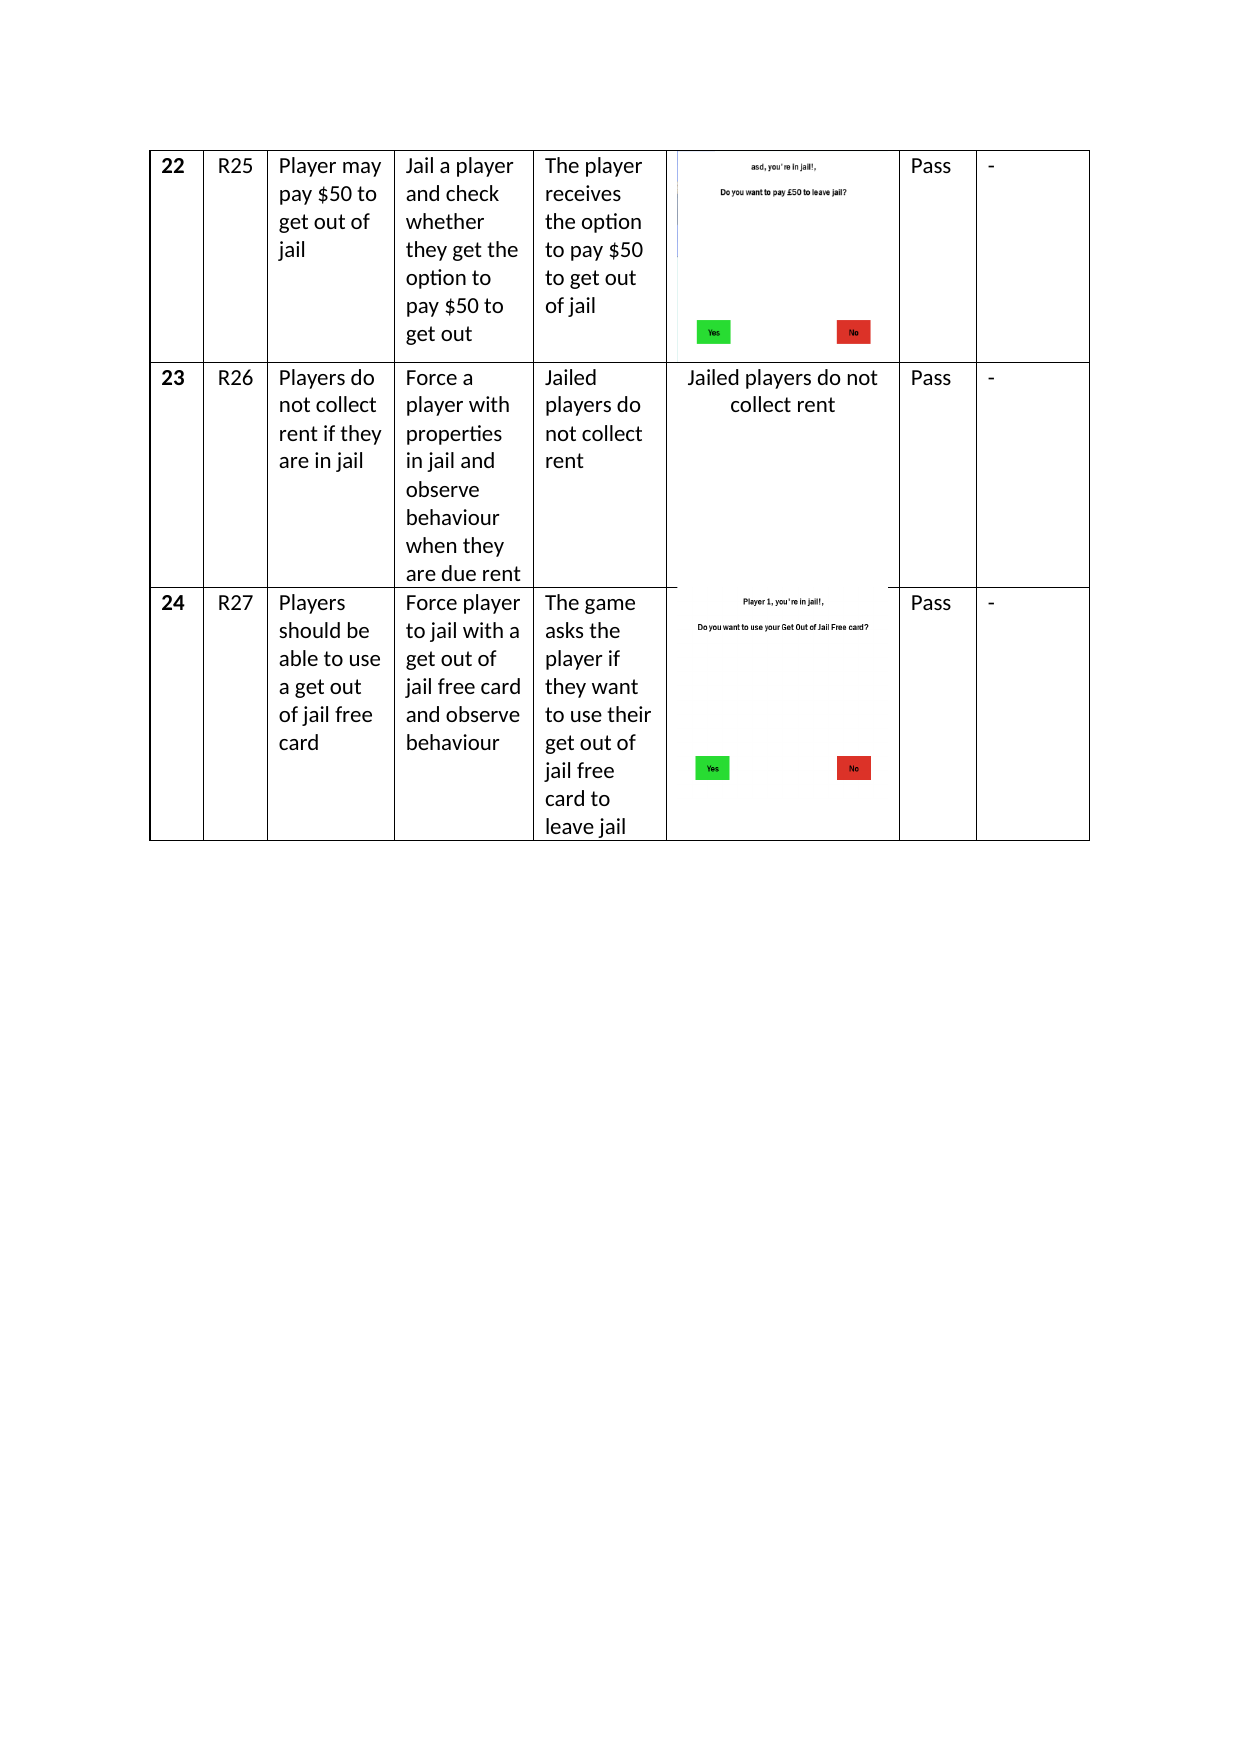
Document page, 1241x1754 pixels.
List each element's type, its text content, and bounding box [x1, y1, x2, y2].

table_cell Pass [900, 363, 976, 587]
table_cell Jail a player and check whether they get the option to pay $50 to get out [395, 151, 533, 362]
picture [677, 151, 888, 362]
table_cell Player may pay $50 to get out of jail [268, 151, 394, 362]
picture [677, 587, 888, 799]
table_cell - [977, 363, 1089, 587]
table_cell The game asks the player if they want to use their get out of jail free card to leave jail [534, 588, 666, 840]
table_cell The player receives the option to pay $50 to get out of jail [534, 151, 666, 362]
table_cell Force player to jail with a get out of jail free card and observe behaviour [395, 588, 533, 840]
table_cell Pass [900, 588, 976, 840]
table_cell [888, 151, 899, 362]
table_cell Players do not collect rent if they are in jail [268, 363, 394, 587]
table_cell [667, 151, 677, 362]
table_cell R27 [204, 588, 267, 840]
table_cell Pass [900, 151, 976, 362]
table_cell Players should be able to use a get out of jail free card [268, 588, 394, 840]
table_cell - [977, 588, 1089, 840]
table_cell R25 [204, 151, 267, 362]
table_cell 23 [151, 363, 203, 587]
table_cell Jailed players do not collect rent [667, 363, 899, 587]
table_cell [667, 588, 899, 840]
table_cell 22 [151, 151, 203, 362]
table_cell 24 [151, 588, 203, 840]
table_cell - [977, 151, 1089, 362]
table_cell Jailed players do not collect rent [534, 363, 666, 587]
table_cell Force a player with properties in jail and observe behaviour when they are due rent [395, 363, 533, 587]
table_cell R26 [204, 363, 267, 587]
